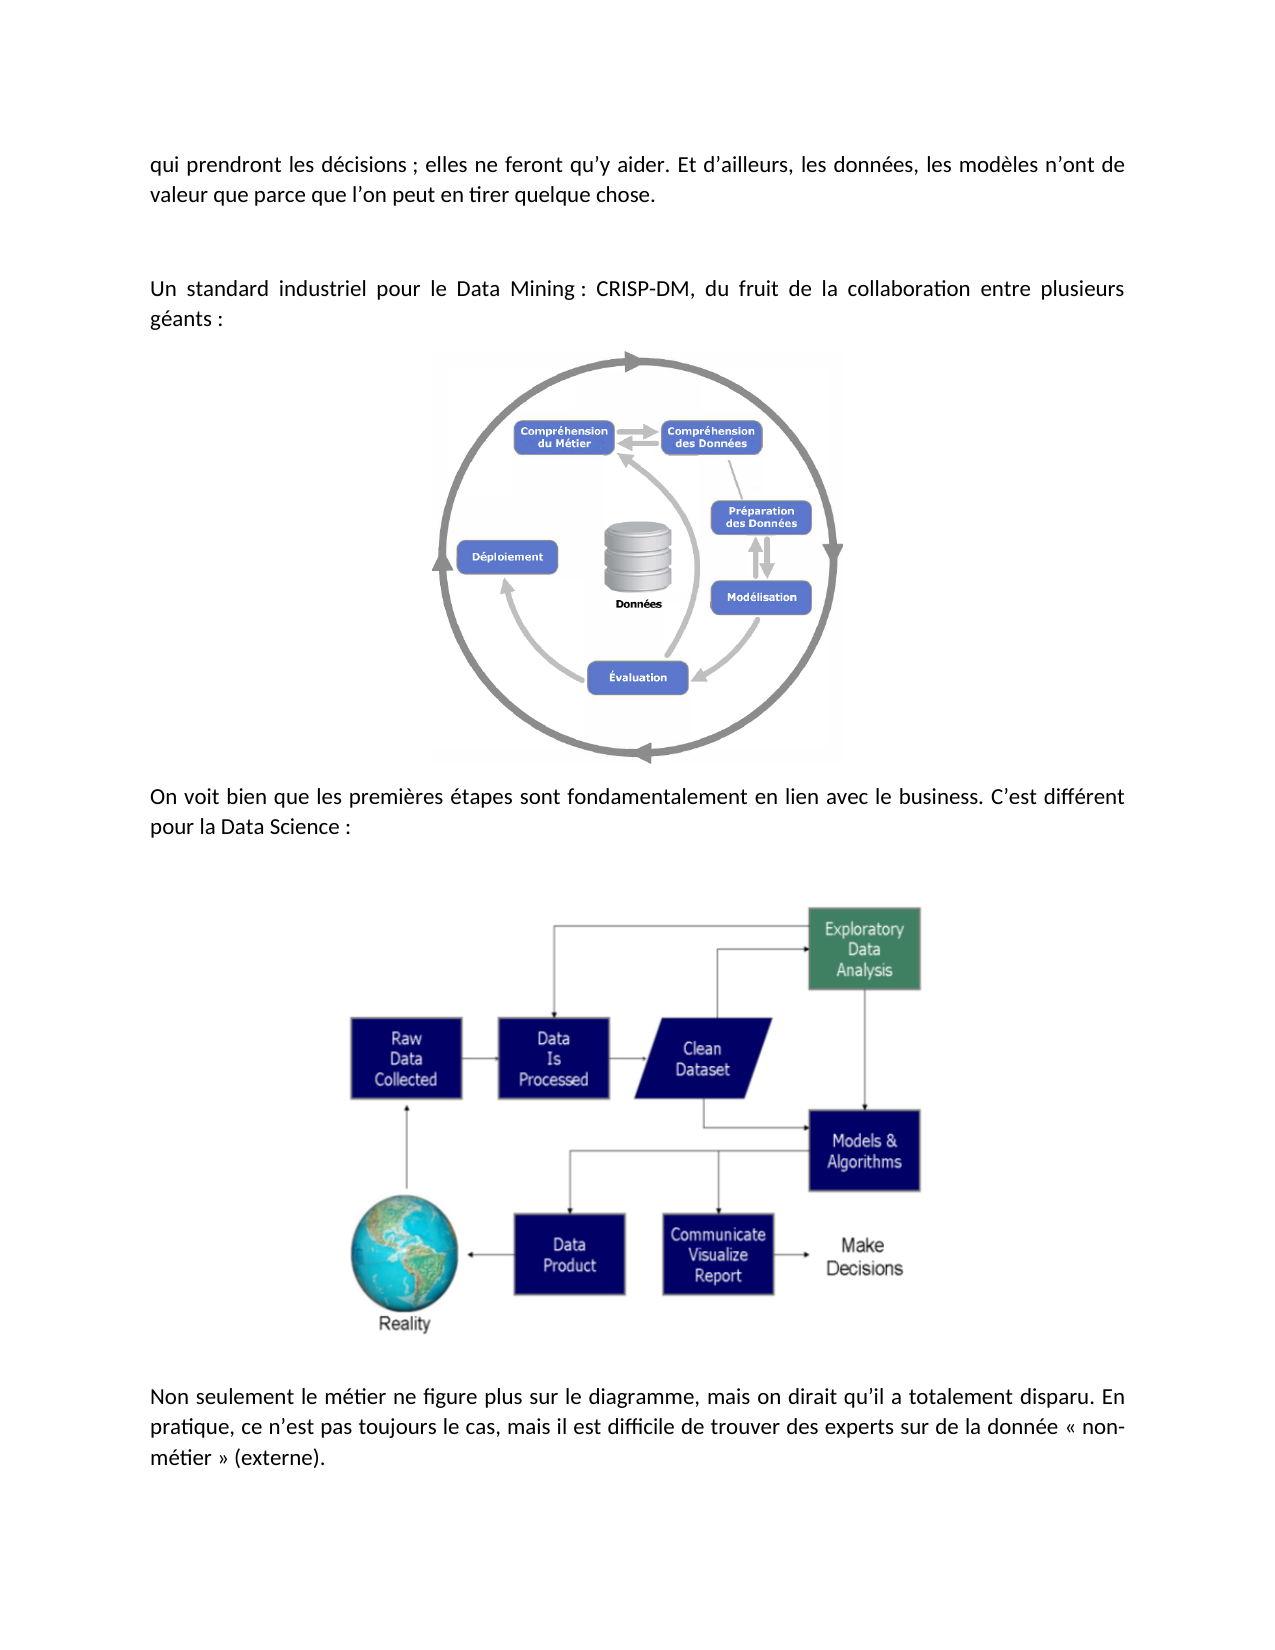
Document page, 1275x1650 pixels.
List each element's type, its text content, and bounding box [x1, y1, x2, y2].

text Un standard industriel pour le Data Mining : CRISP-DM, du fruit de la collaboration entre plusieurs géants : [150, 274, 1125, 332]
text Non seulement le métier ne figure plus sur le diagramme, mais on dirait qu’il a totalement disparu. En pratique, ce n’est pas toujours le cas, mais il est difficile de trouver des experts sur de la donnée « non-métier » (externe). [150, 1382, 1125, 1471]
picture [340, 906, 935, 1364]
picture [431, 351, 844, 764]
text On voit bien que les premières étapes sont fondamentalement en lien avec le business. C’est différent pour la Data Science : [150, 782, 1125, 840]
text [150, 150, 1125, 208]
